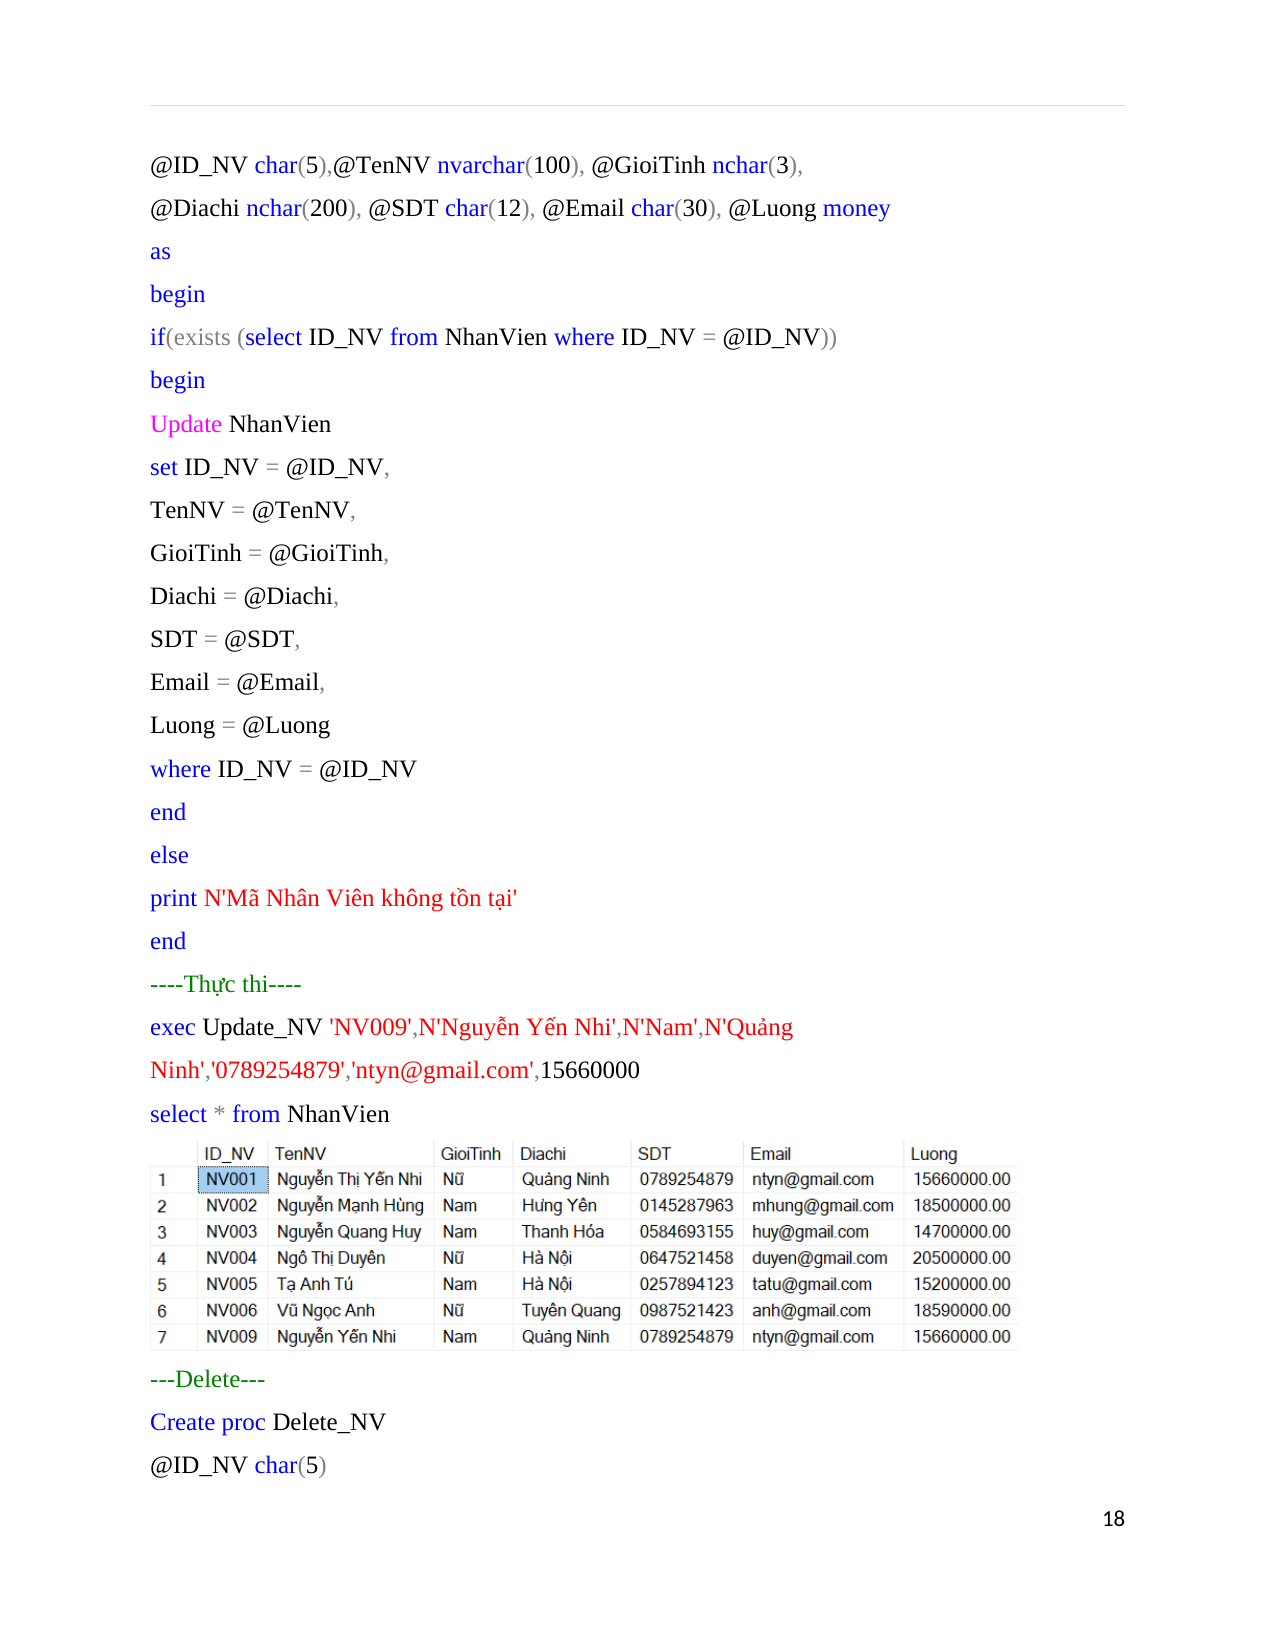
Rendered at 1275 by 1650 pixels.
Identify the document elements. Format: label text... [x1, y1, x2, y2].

text GioiTinh = @GioiTinh, [150, 538, 1125, 567]
text Email = @Email, [150, 667, 1125, 696]
text select * from NhanVien [150, 1099, 1125, 1127]
text end [150, 797, 1125, 826]
text @Diachi nchar(200), @SDT char(12), @Email char(30), @Luong money [150, 193, 1125, 222]
text begin [150, 279, 1125, 308]
text begin [150, 366, 1125, 394]
text SDT = @SDT, [150, 624, 1125, 653]
text print N'Mã Nhân Viên không tồn tại' [150, 883, 1125, 912]
text as [150, 236, 1125, 265]
text ----Thực thi---- [150, 969, 1125, 998]
text exec Update_NV 'NV009',N'Nguyễn Yến Nhi',N'Nam',N'Quảng Ninh','0789254879','ntyn@gmail.com',15660000 [150, 1012, 1125, 1084]
text else [150, 840, 1125, 869]
text TenNV = @TenNV, [150, 495, 1125, 524]
text end [150, 926, 1125, 955]
text ---Delete--- [150, 1364, 1125, 1393]
text @ID_NV char(5) [150, 1450, 1125, 1479]
text set ID_NV = @ID_NV, [150, 452, 1125, 481]
text Update NhanVien [150, 409, 1125, 437]
text Create proc Delete_NV [150, 1407, 1125, 1436]
picture [150, 1141, 1018, 1351]
text Diachi = @Diachi, [150, 581, 1125, 610]
text where ID_NV = @ID_NV [150, 754, 1125, 782]
text if(exists (select ID_NV from NhanVien where ID_NV = @ID_NV)) [150, 322, 1125, 351]
text @ID_NV char(5),@TenNV nvarchar(100), @GioiTinh nchar(3), [150, 150, 1125, 179]
text Luong = @Luong [150, 711, 1125, 739]
